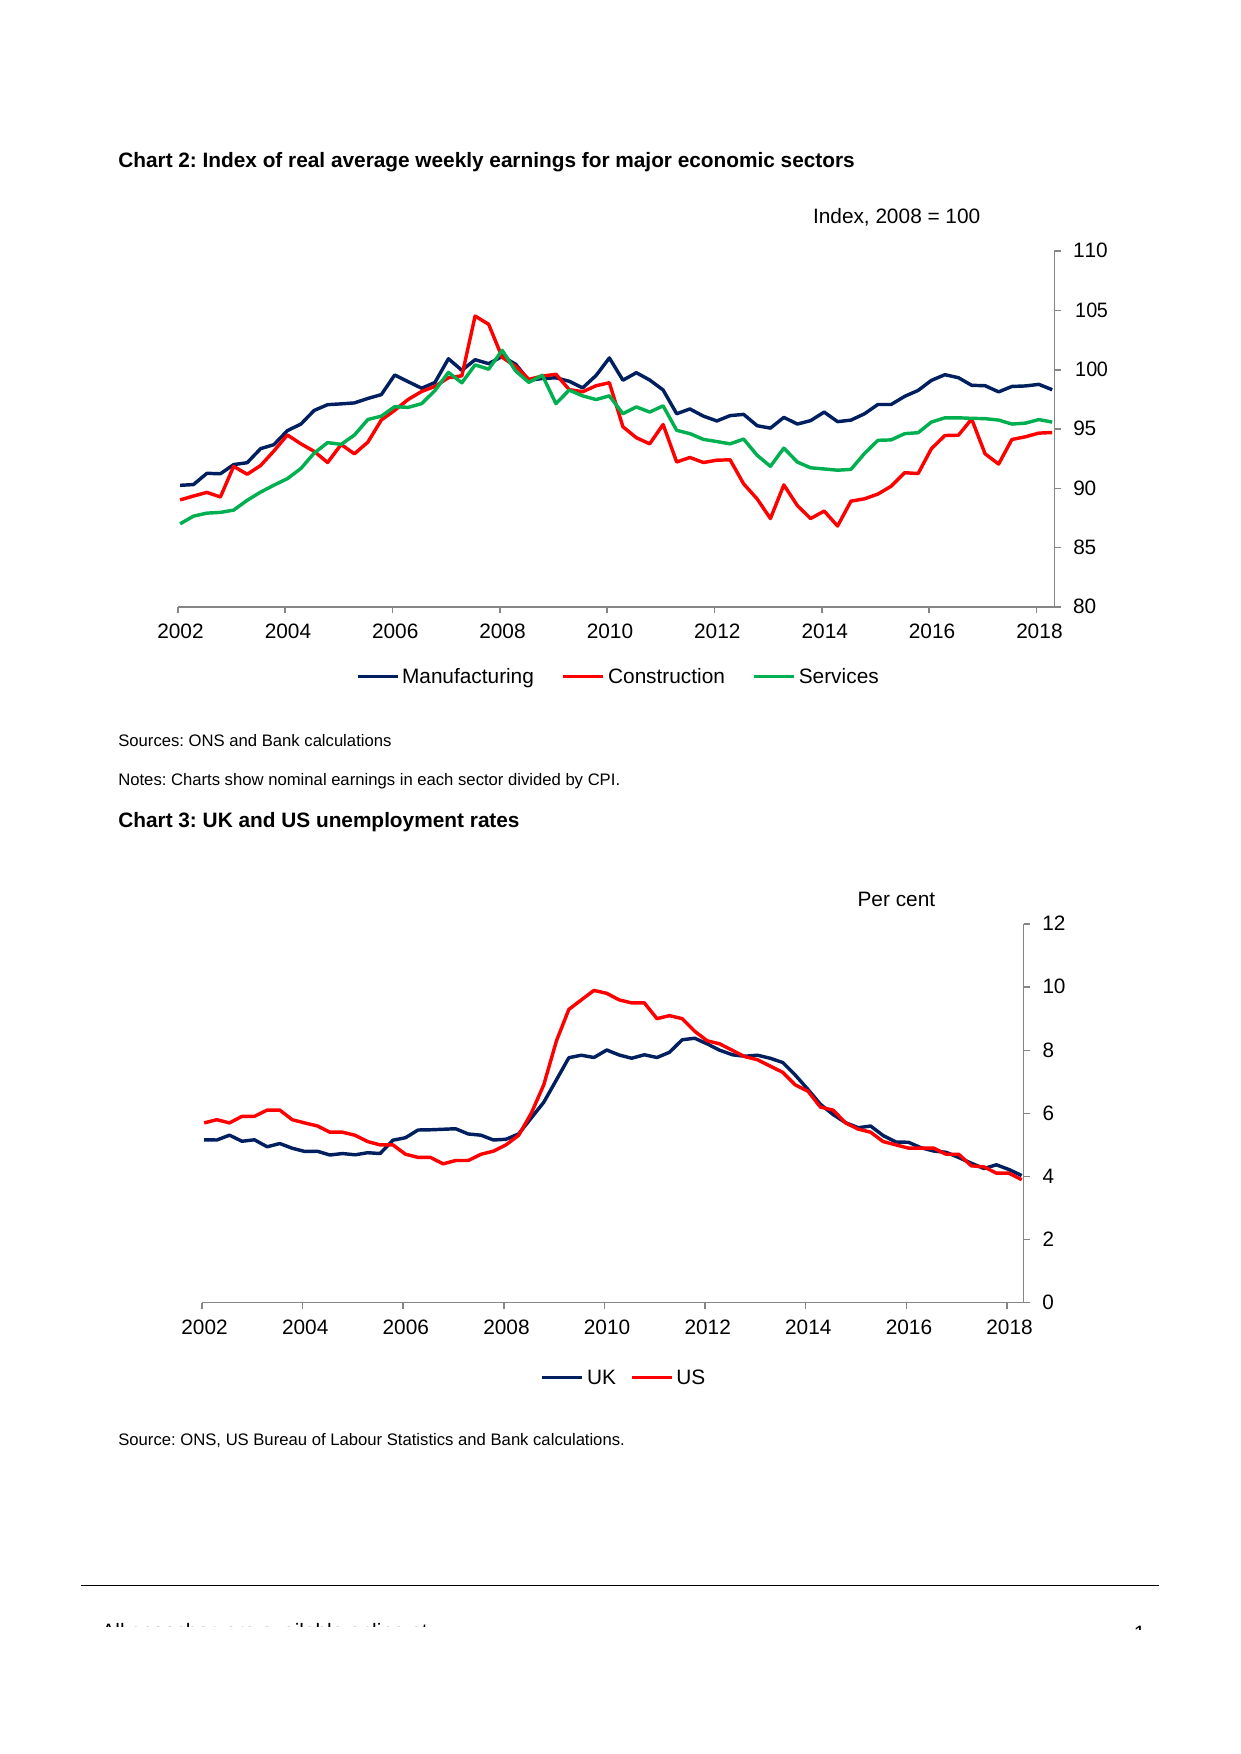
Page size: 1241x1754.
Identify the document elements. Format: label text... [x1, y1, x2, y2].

text Manufacturing Construction Services [128, 663, 1153, 687]
text 100 [85, 357, 1108, 381]
text 8 [85, 1037, 1054, 1061]
text Sources: ONS and Bank calculations [118, 731, 1153, 750]
text 90 [85, 476, 1096, 499]
text Source: ONS, US Bureau of Labour Statistics and Bank calculations. [118, 1429, 1153, 1448]
text 85 [85, 535, 1096, 559]
text UK US [139, 1365, 1153, 1389]
subtitle Chart 3: UK and US unemployment rates [118, 808, 1153, 832]
text 6 [85, 1101, 1054, 1124]
text 110 [1073, 238, 1153, 262]
text 2002 2004 2006 2008 2010 2012 2014 2016 2018 [157, 619, 1153, 643]
text 2 [85, 1227, 1054, 1251]
text 12 [1042, 911, 1153, 935]
text Notes: Charts show nominal earnings in each sector divided by CPI. [118, 769, 1153, 789]
text 10 [85, 974, 1065, 998]
text 95 [85, 416, 1096, 440]
text 105 [85, 297, 1108, 321]
text 4 [85, 1164, 1054, 1188]
text 80 [1073, 594, 1153, 618]
text 2002 2004 2006 2008 2010 2012 2014 2016 2018 [181, 1314, 1153, 1338]
text Index, 2008 = 100 [813, 204, 1153, 228]
text Per cent [857, 887, 1153, 911]
subtitle Chart 2: Index of real average weekly earnings for major economic sectors [118, 148, 1153, 172]
text 0 [1042, 1290, 1153, 1314]
